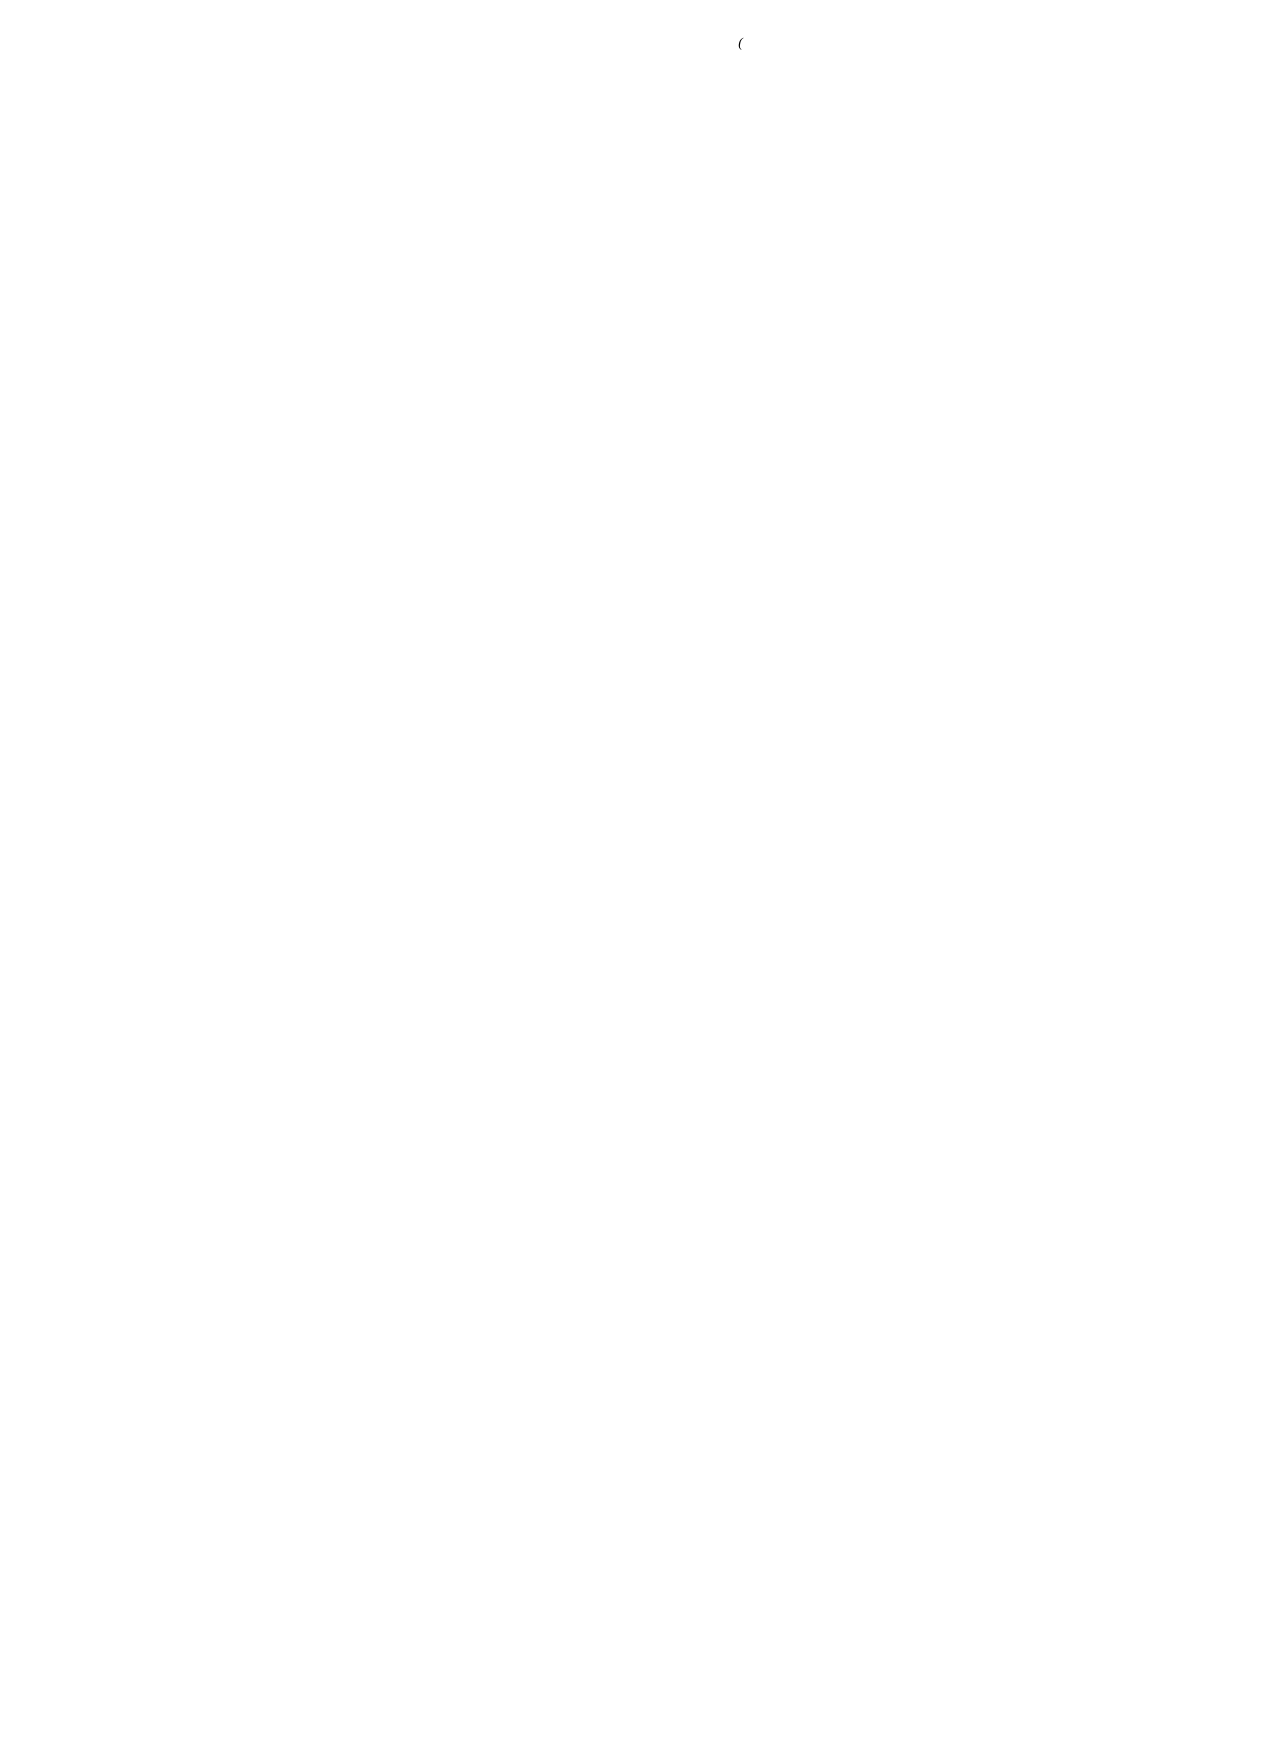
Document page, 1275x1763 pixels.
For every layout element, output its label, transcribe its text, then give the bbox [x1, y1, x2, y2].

text ( [368, 35, 1113, 50]
